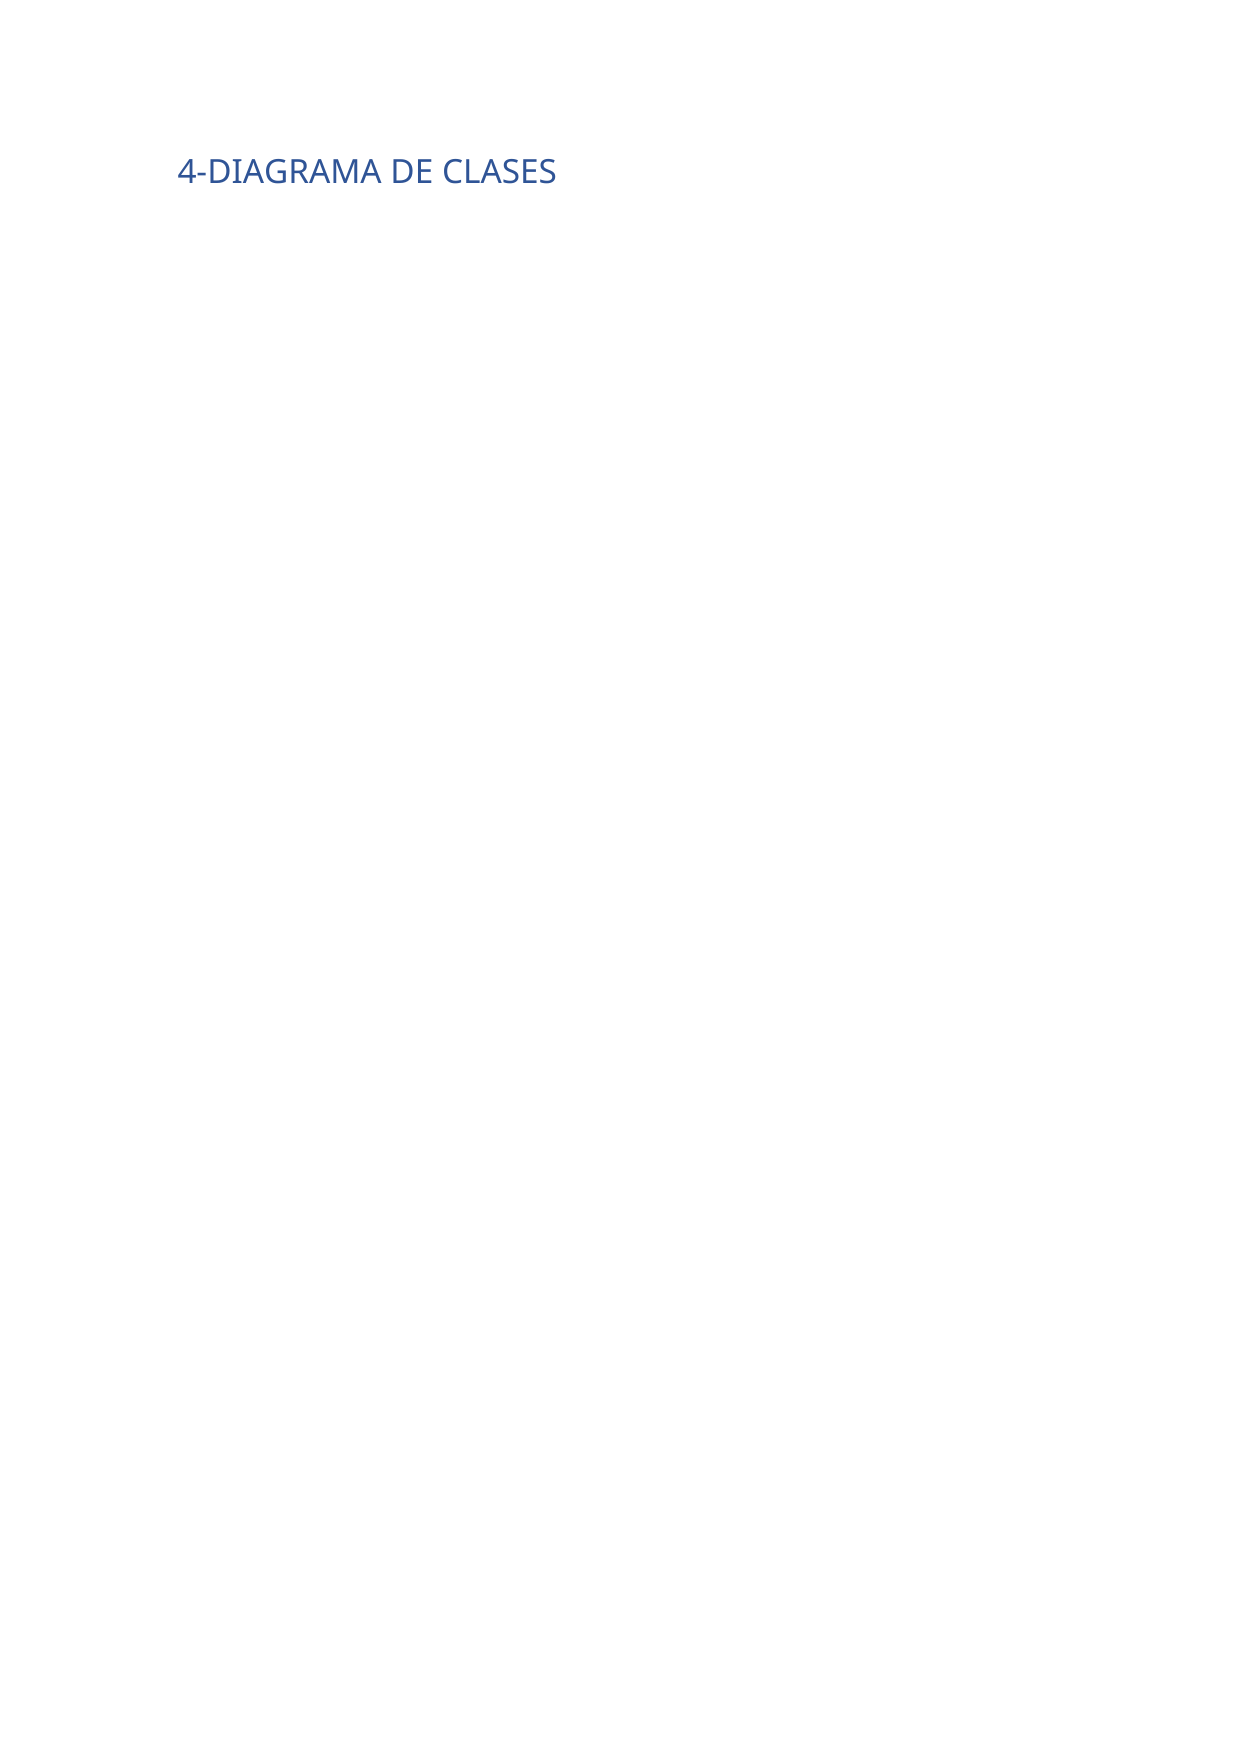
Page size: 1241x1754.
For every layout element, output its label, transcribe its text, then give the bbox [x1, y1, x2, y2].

subtitle 4-DIAGRAMA DE CLASES [177, 148, 1063, 193]
